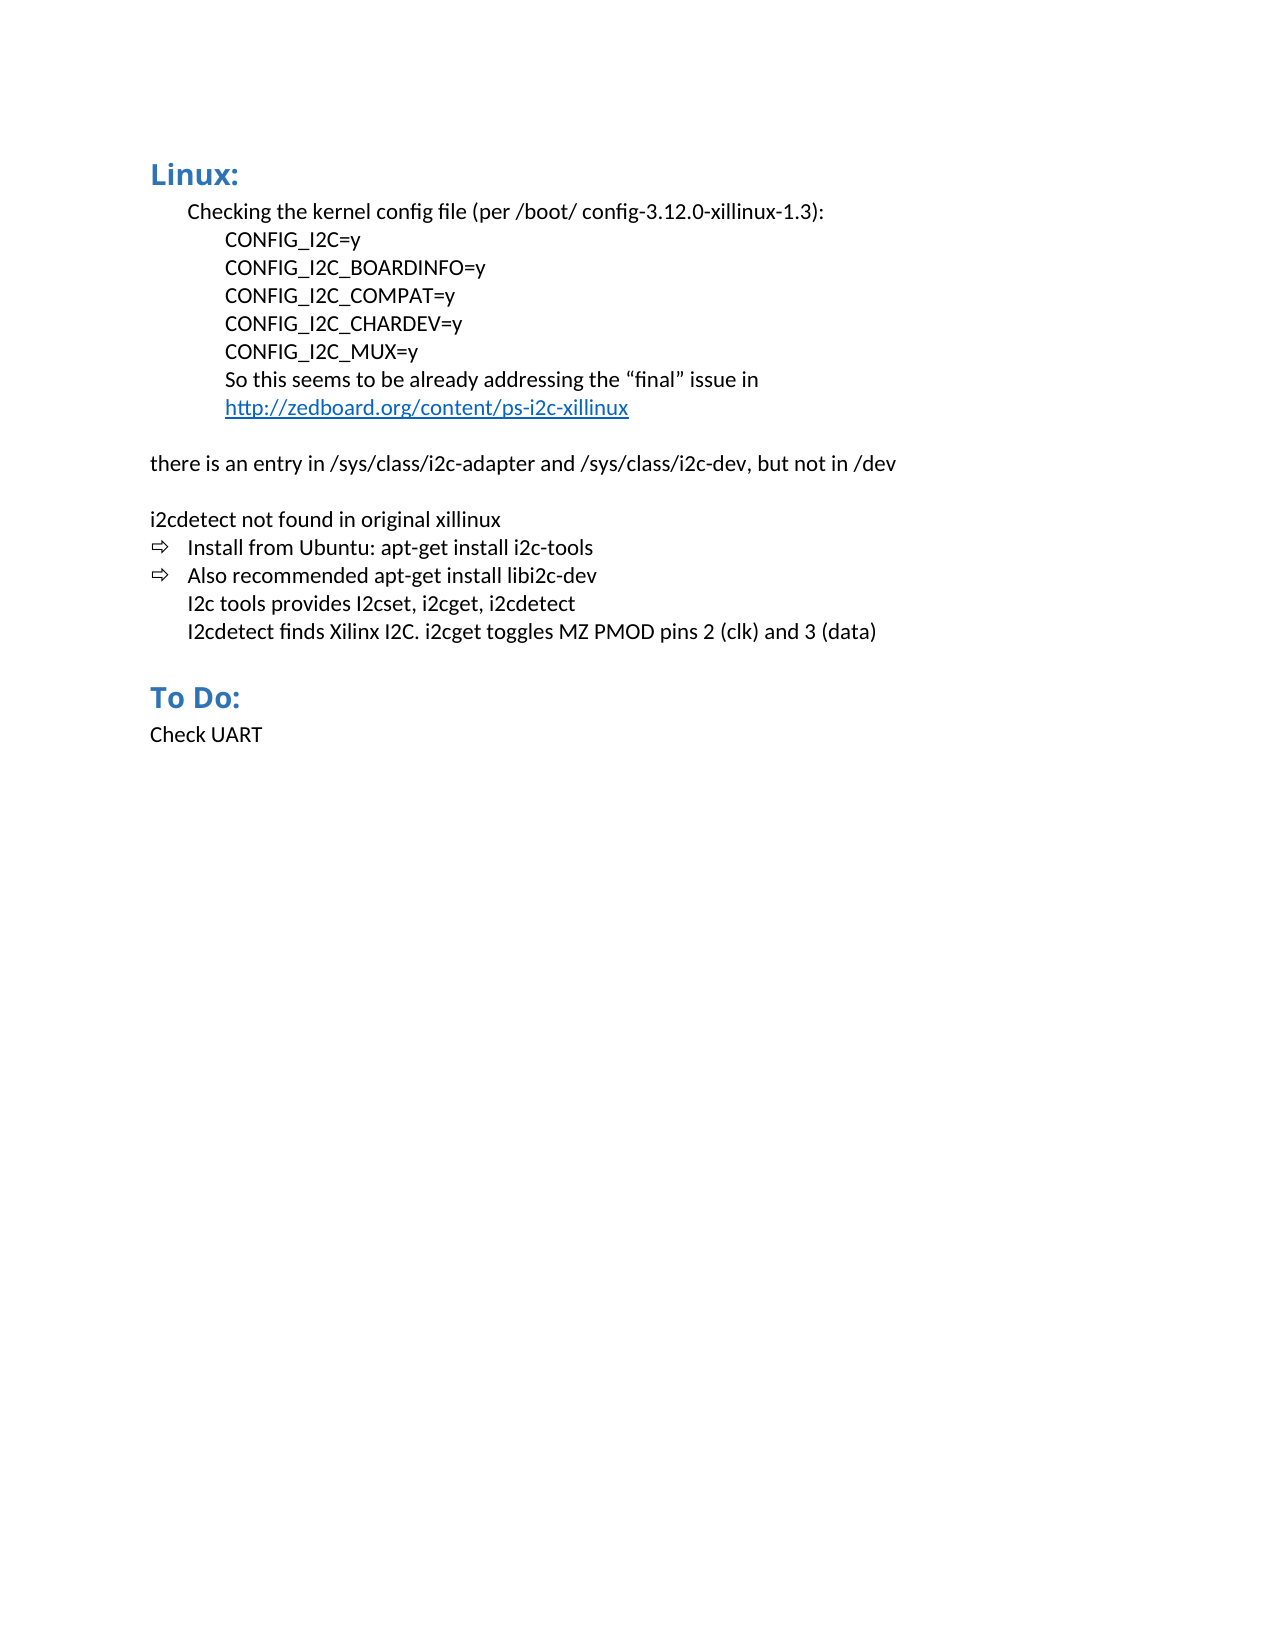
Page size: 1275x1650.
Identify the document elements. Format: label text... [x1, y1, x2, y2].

list Also recommended apt-get install libi2c-dev [150, 561, 1125, 589]
text I2cdetect finds Xilinx I2C. i2cget toggles MZ PMOD pins 2 (clk) and 3 (data) [187, 617, 1125, 645]
text i2cdetect not found in original xillinux [150, 505, 1125, 533]
text Checking the kernel config file (per /boot/ config-3.12.0-xillinux-1.3): [187, 197, 1125, 225]
text I2c tools provides I2cset, i2cget, i2cdetect [187, 589, 1125, 617]
text CONFIG_I2C_MUX=y [225, 337, 1125, 365]
text CONFIG_I2C_CHARDEV=y [225, 309, 1125, 337]
list Install from Ubuntu: apt-get install i2c-tools [150, 533, 1125, 561]
text Check UART [150, 720, 1125, 748]
subtitle To Do: [150, 677, 1125, 717]
text http://zedboard.org/content/ps-i2c-xillinux [150, 393, 1125, 421]
text there is an entry in /sys/class/i2c-adapter and /sys/class/i2c-dev, but not in /dev [150, 449, 1125, 477]
text CONFIG_I2C=y [225, 225, 1125, 253]
text So this seems to be already addressing the “final” issue in [150, 365, 1125, 393]
subtitle Linux: [150, 154, 1125, 194]
text CONFIG_I2C_BOARDINFO=y [225, 253, 1125, 281]
text CONFIG_I2C_COMPAT=y [225, 281, 1125, 309]
